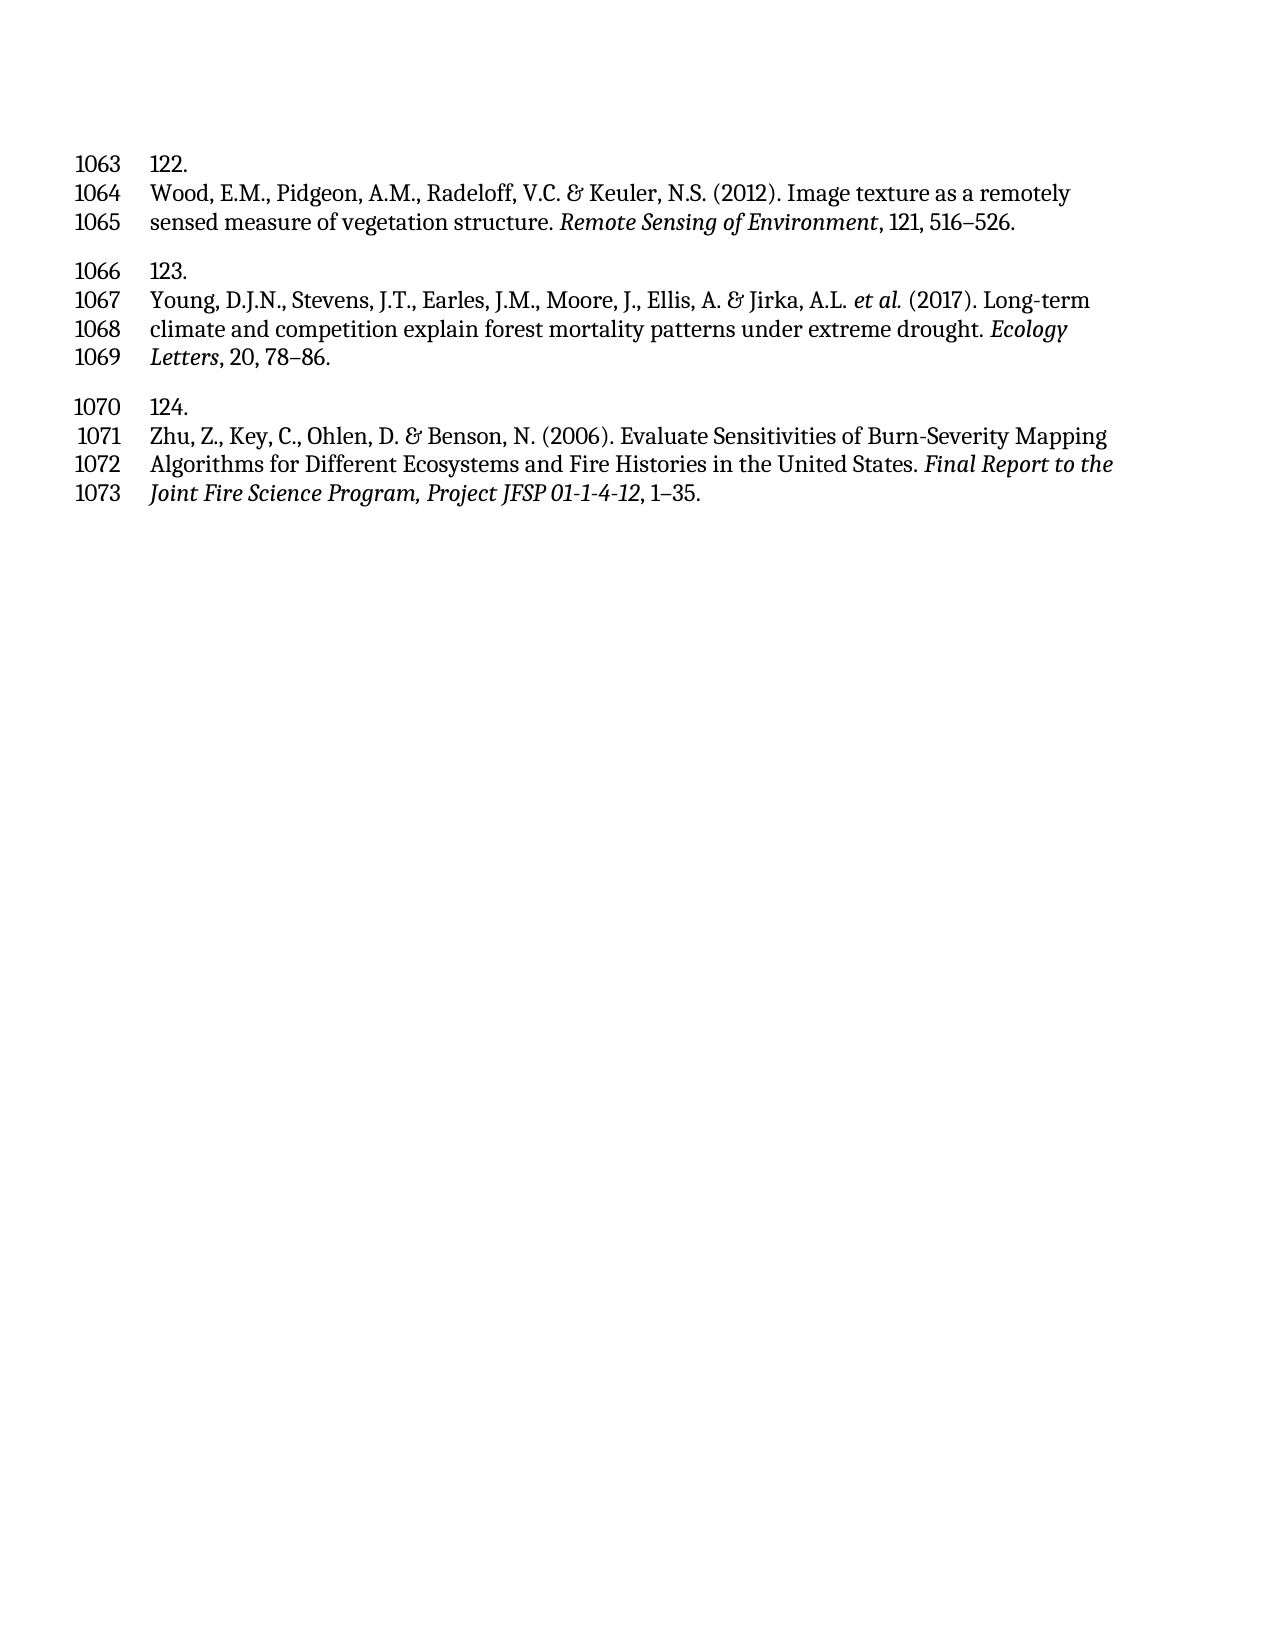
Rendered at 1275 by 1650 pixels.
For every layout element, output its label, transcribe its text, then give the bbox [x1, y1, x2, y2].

text 122. Wood, E.M., Pidgeon, A.M., Radeloff, V.C. & Keuler, N.S. (2012). Image texture as a remotely sensed measure of vegetation structure. Remote Sensing of Environment, 121, 516–526. [150, 150, 1125, 236]
text 124. Zhu, Z., Key, C., Ohlen, D. & Benson, N. (2006). Evaluate Sensitivities of Burn-Severity Mapping Algorithms for Different Ecosystems and Fire Histories in the United States. Final Report to the Joint Fire Science Program, Project JFSP 01-1-4-12, 1–35. [150, 393, 1125, 508]
text 123. Young, D.J.N., Stevens, J.T., Earles, J.M., Moore, J., Ellis, A. & Jirka, A.L. et al. (2017). Long-term climate and competition explain forest mortality patterns under extreme drought. Ecology Letters, 20, 78–86. [150, 257, 1125, 372]
